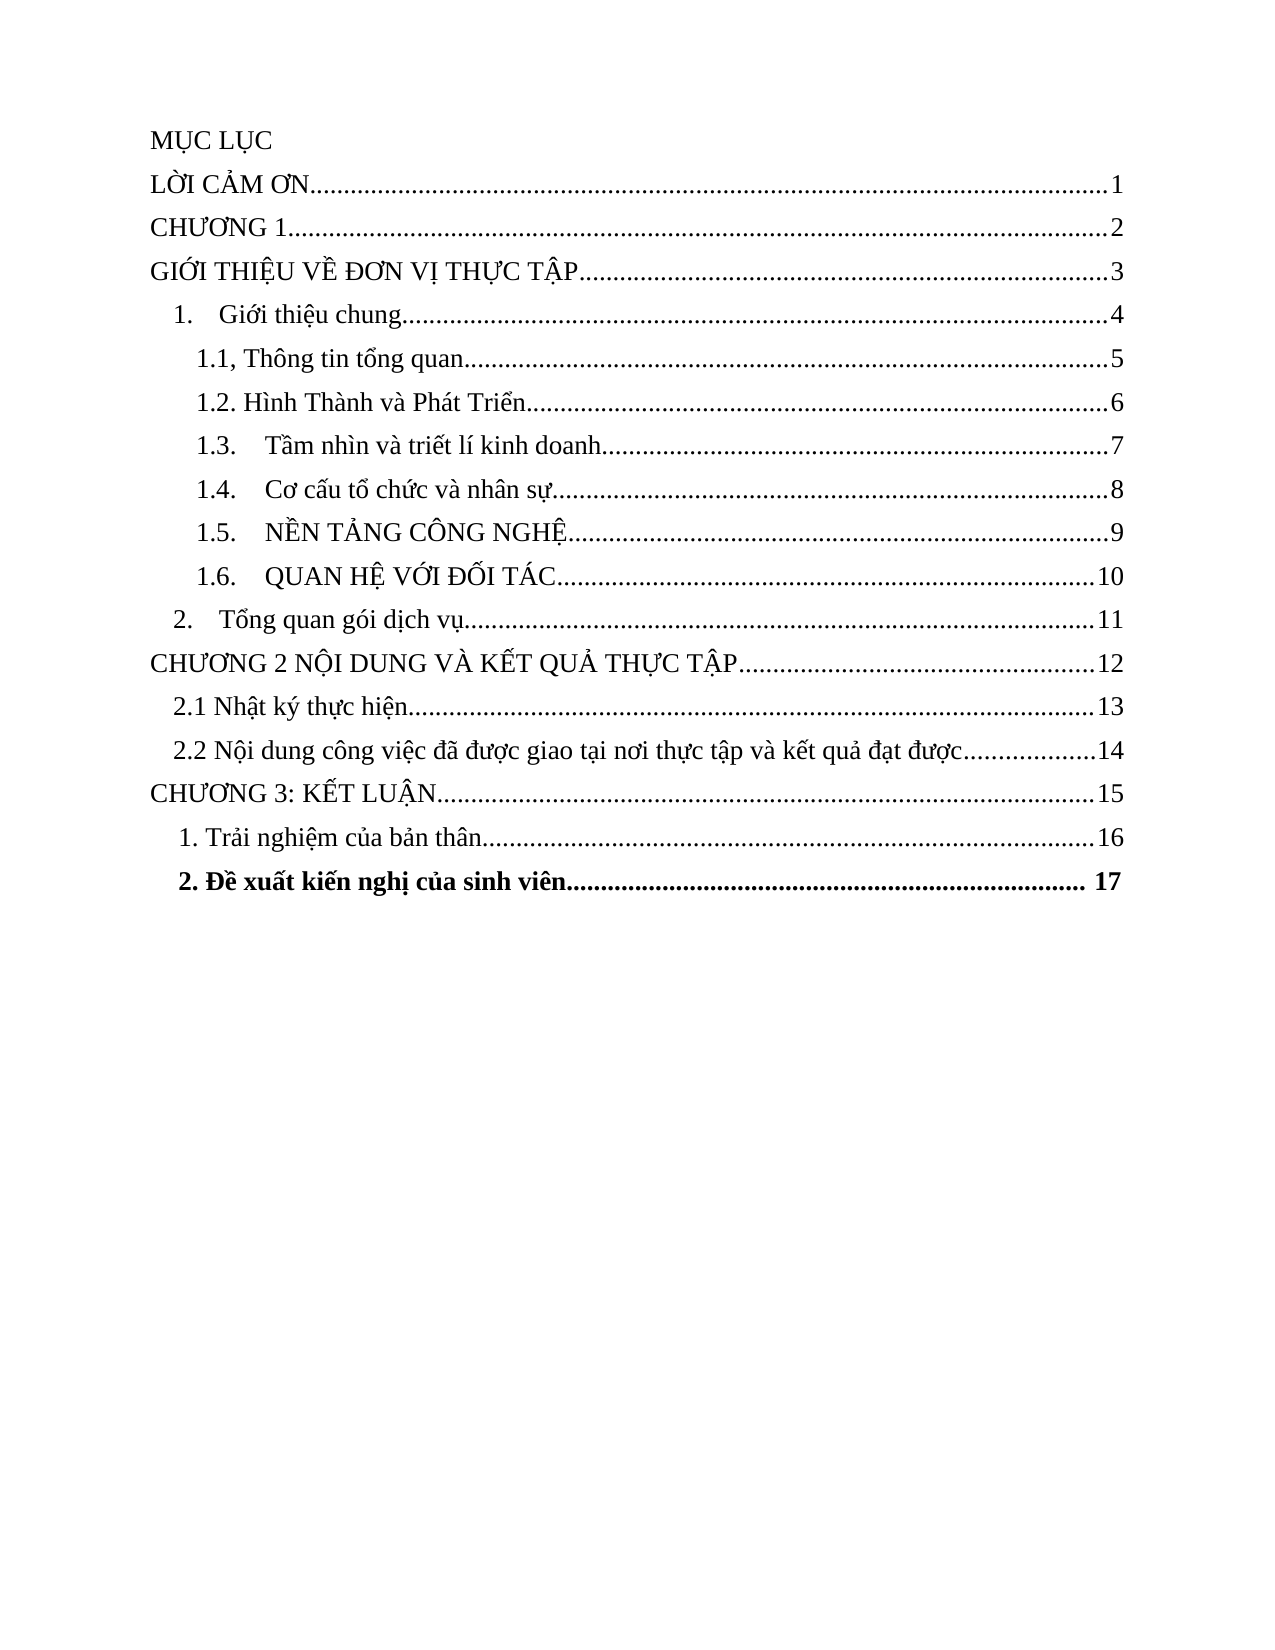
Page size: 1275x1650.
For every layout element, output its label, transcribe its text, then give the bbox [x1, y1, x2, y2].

text 2. Tổng quan gói dịch vụ 11 [173, 603, 1125, 634]
text 2.2 Nội dung công việc đã được giao tại nơi thực tập và kết quả đạt được 14 [173, 734, 1125, 765]
text 1.6. QUAN HỆ VỚI ĐỐI TÁC 10 [196, 560, 1125, 591]
text CHƯƠNG 2 NỘI DUNG VÀ KẾT QUẢ THỰC TẬP 12 [150, 647, 1125, 678]
text 2.1 Nhật ký thực hiện 13 [173, 690, 1125, 722]
subtitle MỤC LỤC [150, 124, 1125, 156]
text 1.3. Tầm nhìn và triết lí kinh doanh 7 [196, 429, 1125, 460]
text 1. Giới thiệu chung 4 [173, 298, 1125, 330]
text GIỚI THIỆU VỀ ĐƠN VỊ THỰC TẬP 3 [150, 255, 1125, 286]
text 2. Đề xuất kiến nghị của sinh viên 17 [150, 864, 1125, 896]
text 1. Trải nghiệm của bản thân 16 [150, 821, 1125, 852]
text CHƯƠNG 3: KẾT LUẬN 15 [150, 777, 1125, 809]
text CHƯƠNG 1 2 [150, 211, 1125, 243]
text 1.4. Cơ cấu tổ chức và nhân sự 8 [196, 473, 1125, 504]
text LỜI CẢM ƠN 1 [150, 168, 1125, 199]
text 1.1, Thông tin tổng quan 5 [196, 342, 1125, 373]
text 1.2. Hình Thành và Phát Triển 6 [196, 386, 1125, 417]
text 1.5. NỀN TẢNG CÔNG NGHỆ 9 [196, 516, 1125, 547]
